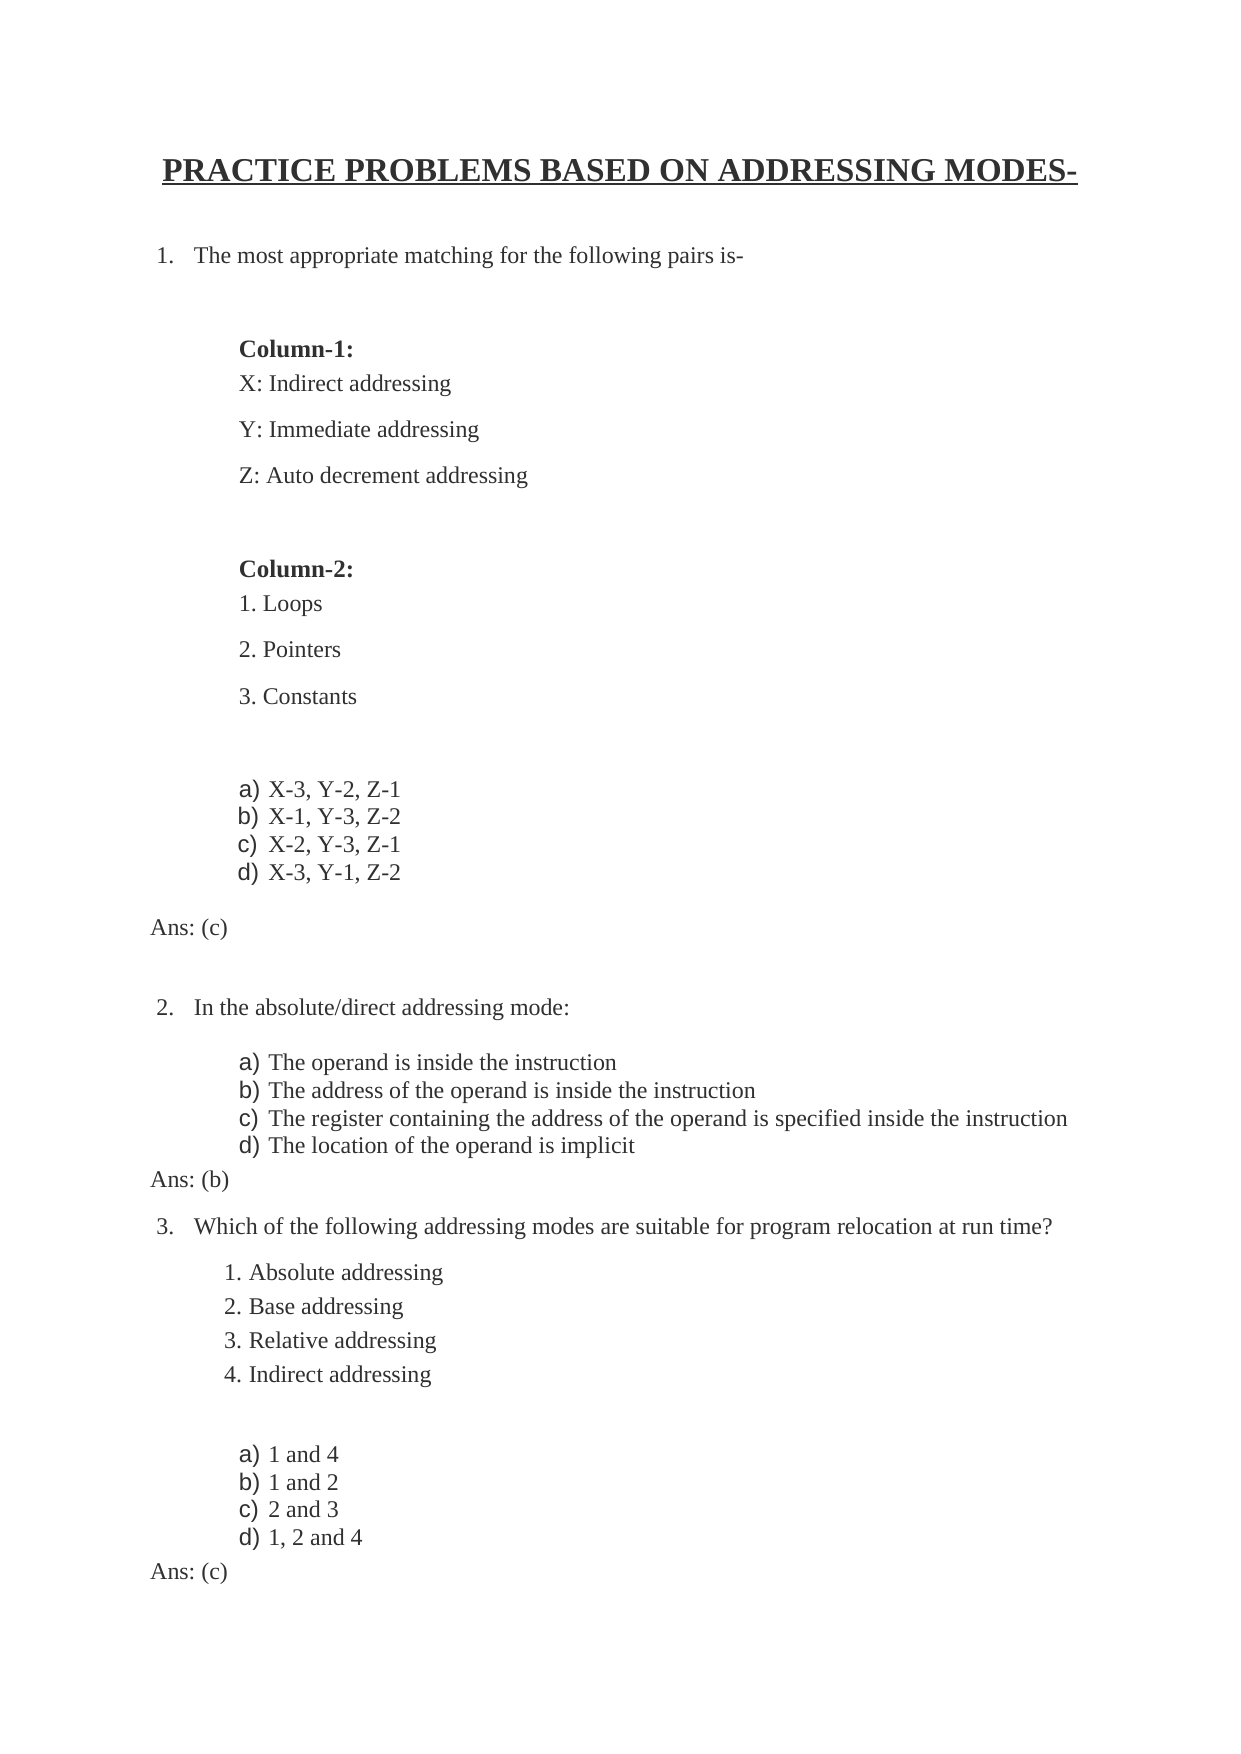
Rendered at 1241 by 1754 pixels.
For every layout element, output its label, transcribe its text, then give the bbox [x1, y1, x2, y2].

list The most appropriate matching for the following pairs is- [156, 241, 1090, 268]
list The location of the operand is implicit [239, 1131, 1090, 1159]
list 2 and 3 [239, 1495, 1090, 1523]
list X-2, Y-3, Z-1 [237, 830, 1090, 858]
text 3. Constants [239, 682, 1090, 709]
text Column-1: [239, 334, 1090, 362]
text Column-2: [239, 554, 1090, 583]
list Indirect addressing [224, 1360, 1090, 1387]
text 2. Pointers [239, 635, 1090, 663]
list The register containing the address of the operand is specified inside the instruction [239, 1104, 1090, 1131]
list Base addressing [224, 1292, 1090, 1319]
list The operand is inside the instruction [225, 1048, 1090, 1076]
list 1, 2 and 4 [239, 1523, 1090, 1551]
list In the absolute/direct addressing mode: [156, 993, 1090, 1021]
text X: Indirect addressing [239, 369, 1090, 396]
list 1 and 4 [239, 1440, 1090, 1468]
list Which of the following addressing modes are suitable for program relocation at run time? [156, 1212, 1090, 1239]
list Absolute addressing [224, 1258, 1090, 1286]
list The address of the operand is inside the instruction [239, 1076, 1090, 1104]
list X-1, Y-3, Z-2 [237, 802, 1090, 830]
text Ans: (c) [150, 1557, 1090, 1584]
text Y: Immediate addressing [239, 415, 1090, 443]
list X-3, Y-1, Z-2 [237, 858, 1090, 885]
text PRACTICE PROBLEMS BASED ON ADDRESSING MODES- [150, 150, 1090, 188]
text Z: Auto decrement addressing [239, 461, 1090, 489]
text Ans: (b) [150, 1165, 1090, 1193]
list X-3, Y-2, Z-1 [225, 774, 1090, 802]
list 1 and 2 [239, 1468, 1090, 1495]
text 1. Loops [239, 589, 1090, 617]
list Relative addressing [224, 1326, 1090, 1353]
list Ans: (c) [150, 913, 1090, 941]
